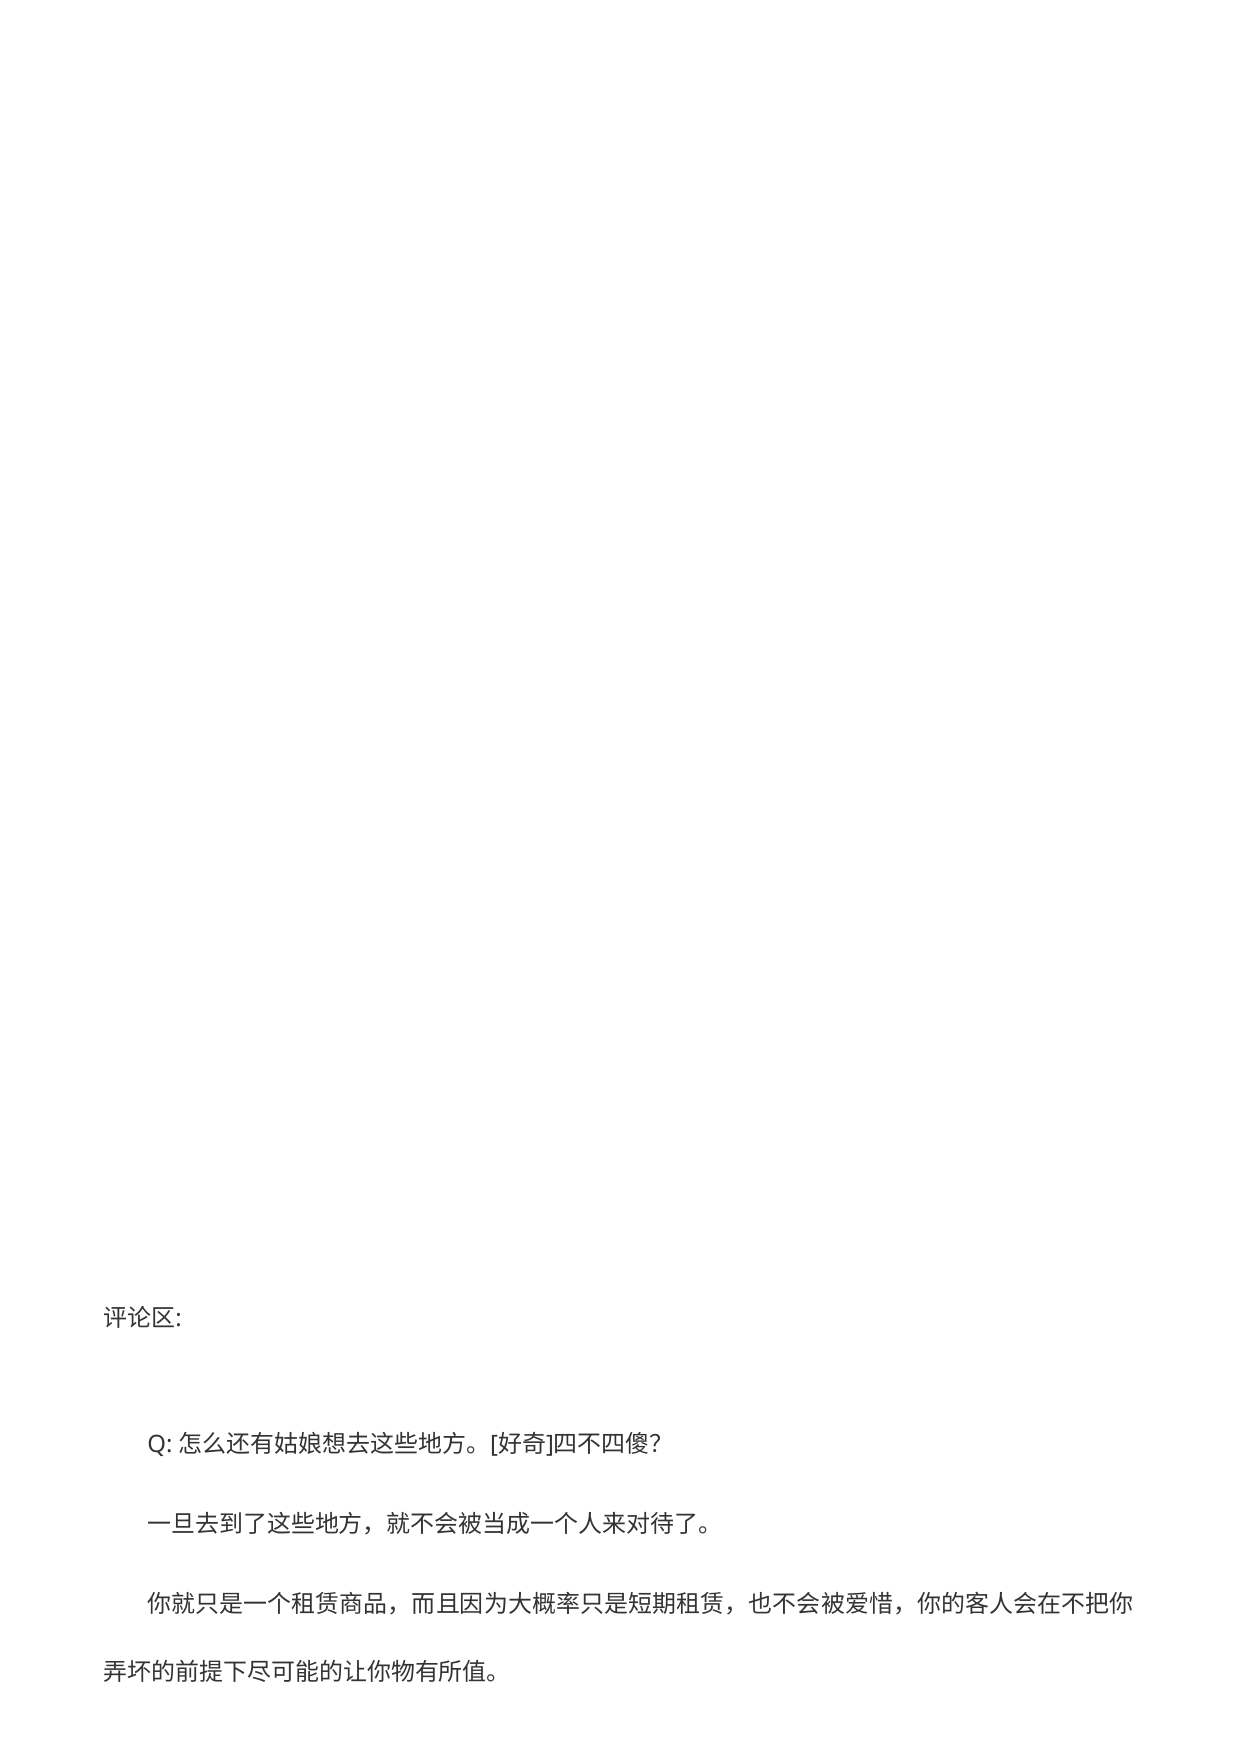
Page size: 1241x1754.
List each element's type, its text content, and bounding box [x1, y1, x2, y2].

text Q: 怎么还有姑娘想去这些地方。[好奇]四不四傻？ [103, 1408, 1137, 1476]
text 你就只是一个租赁商品，而且因为大概率只是短期租赁，也不会被爱惜，你的客人会在不把你弄坏的前提下尽可能的让你物有所值。 [103, 1568, 1137, 1703]
text 一旦去到了这些地方，就不会被当成一个人来对待了。 [103, 1488, 1137, 1556]
text 评论区: [103, 1282, 1137, 1350]
